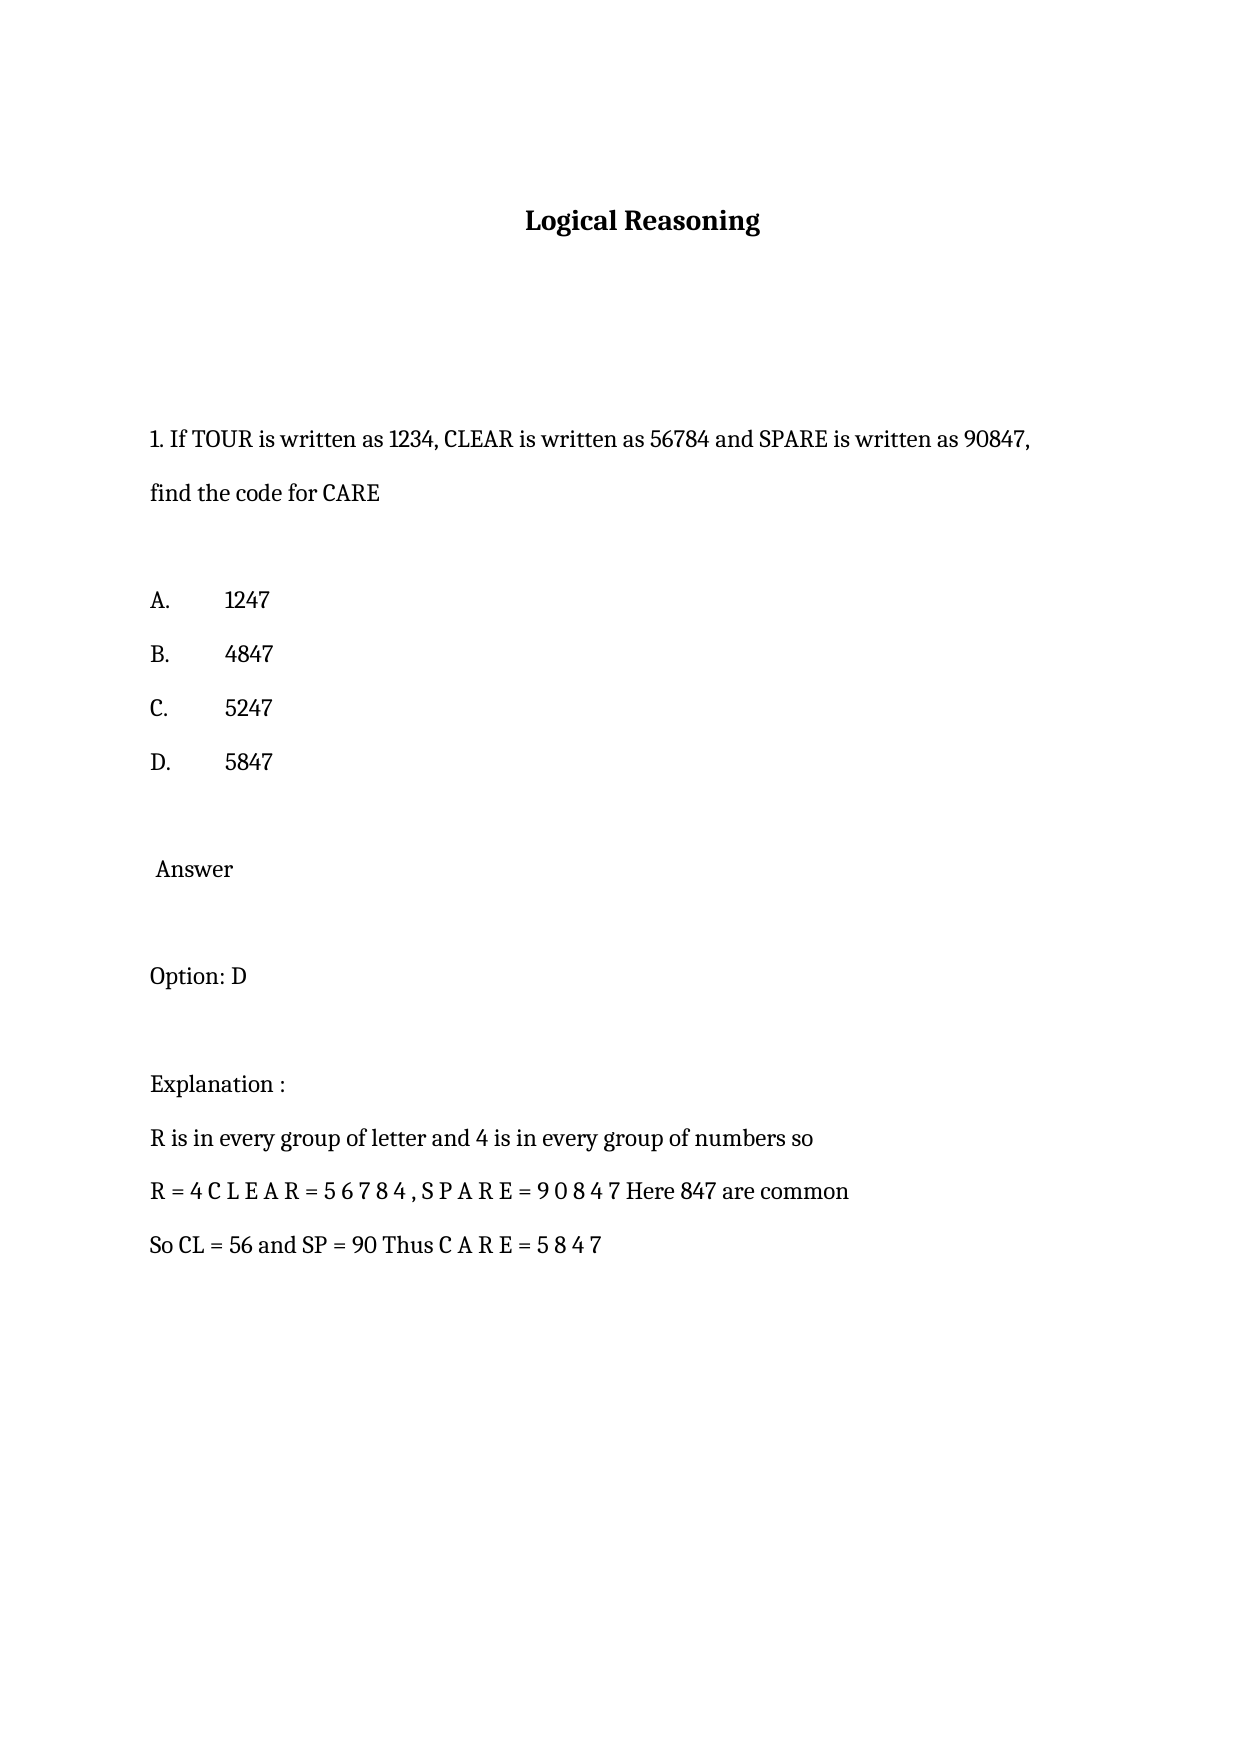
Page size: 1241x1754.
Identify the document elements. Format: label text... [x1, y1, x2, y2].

text C. 5247 [150, 694, 1090, 723]
text So CL = 56 and SP = 90 Thus C A R E = 5 8 4 7 [150, 1231, 1090, 1260]
text R = 4 C L E A R = 5 6 7 8 4 , S P A R E = 9 0 8 4 7 Here 847 are common [150, 1177, 1090, 1206]
text D. 5847 [150, 748, 1090, 777]
text B. 4847 [150, 640, 1090, 669]
text Answer [150, 855, 1090, 884]
text Explanation : [150, 1069, 1090, 1098]
text A. 1247 [150, 586, 1090, 615]
text Logical Reasoning [150, 204, 1090, 237]
text find the code for CARE [150, 479, 1090, 507]
text R is in every group of letter and 4 is in every group of numbers so [150, 1123, 1090, 1152]
text 1. If TOUR is written as 1234, CLEAR is written as 56784 and SPARE is written as 90847, [150, 425, 1090, 453]
text Option: D [150, 962, 1090, 991]
